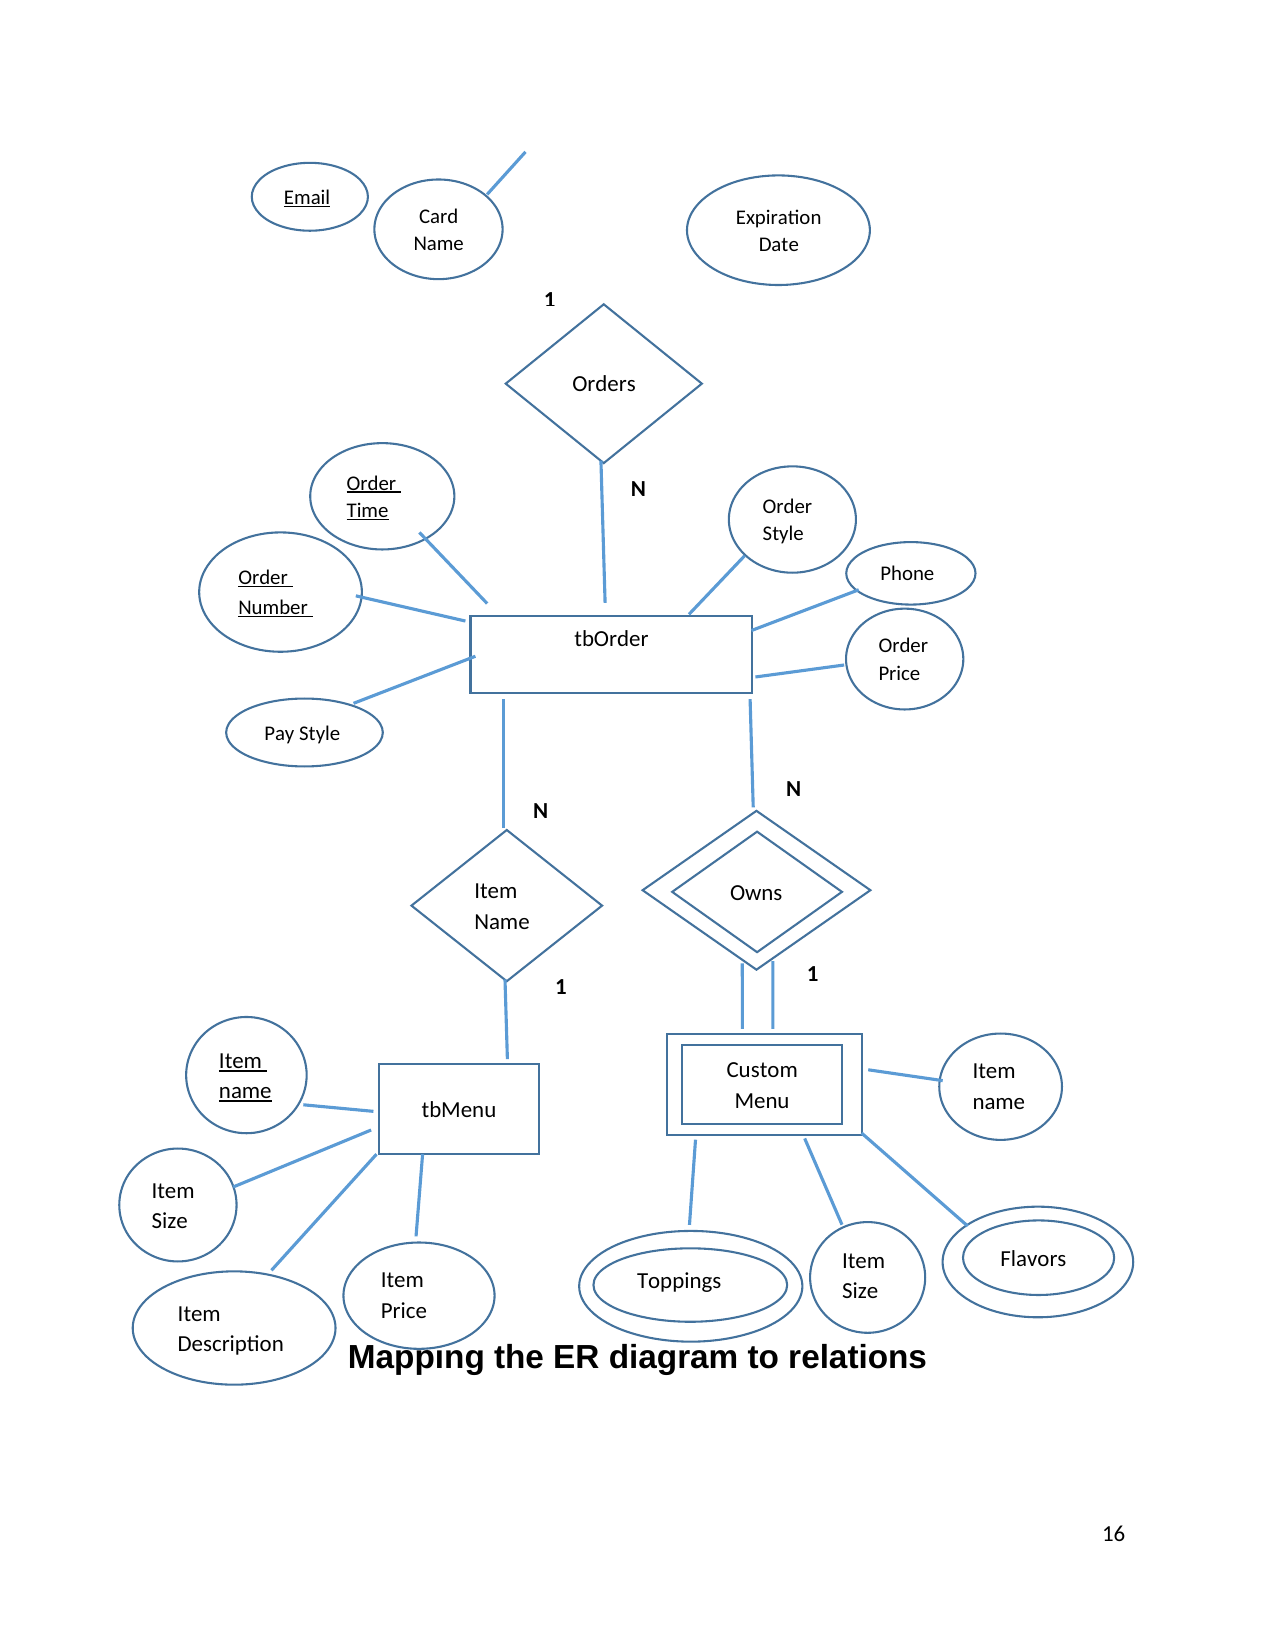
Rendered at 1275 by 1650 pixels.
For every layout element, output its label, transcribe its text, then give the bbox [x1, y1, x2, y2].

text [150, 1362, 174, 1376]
text Mapping the ER diagram to relations [294, 1337, 1125, 1376]
